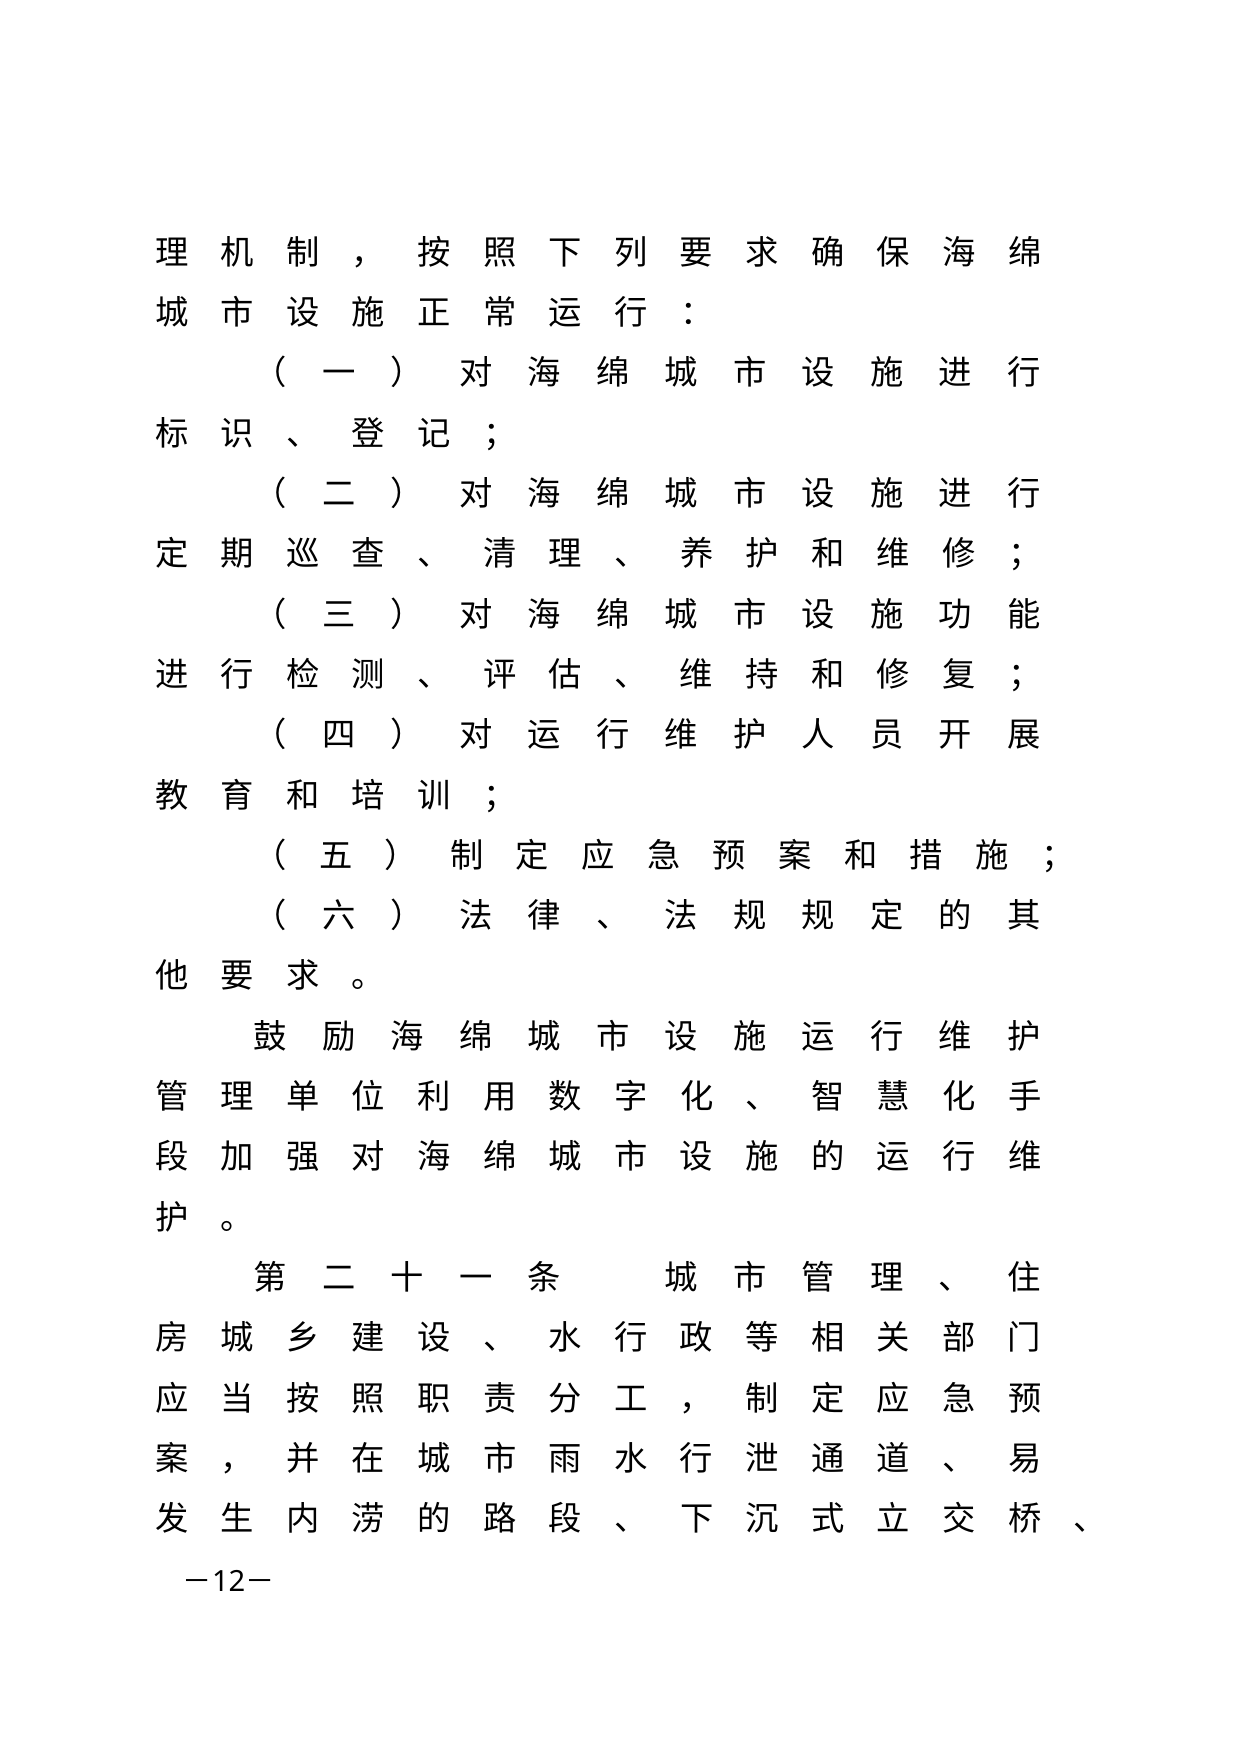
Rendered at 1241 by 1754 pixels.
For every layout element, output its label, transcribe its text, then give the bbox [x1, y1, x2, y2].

text （三）对海绵城市设施功能进行检测、评估、维持和修复； [155, 581, 1073, 702]
text （六）法律、法规规定的其他要求。 [155, 883, 1073, 1003]
text 第二十一条 城市管理、住房城乡建设、水行政等相关部门应当按照职责分工，制定应急预案，并在城市雨水行泄通道、易发生内涝的路段、下沉式立交桥、城市绿地中湿塘、雨水湿地等设置海绵城市设施的区域，设置必要的警示标识标牌，安装监测预警装置。 [155, 1245, 1073, 1546]
text （二）对海绵城市设施进行定期巡查、清理、养护和维修； [155, 461, 1073, 581]
text （一）对海绵城市设施进行标识、登记； [155, 340, 1073, 461]
text 第二十条 海绵城市设施运行维护管理单位应当建立健全管理机制，按照下列要求确保海绵城市设施正常运行： [155, 219, 1073, 340]
text 鼓励海绵城市设施运行维护管理单位利用数字化、智慧化手段加强对海绵城市设施的运行维护。 [155, 1003, 1073, 1245]
text （五）制定应急预案和措施； [155, 823, 1073, 883]
text （四）对运行维护人员开展教育和培训； [155, 702, 1073, 823]
